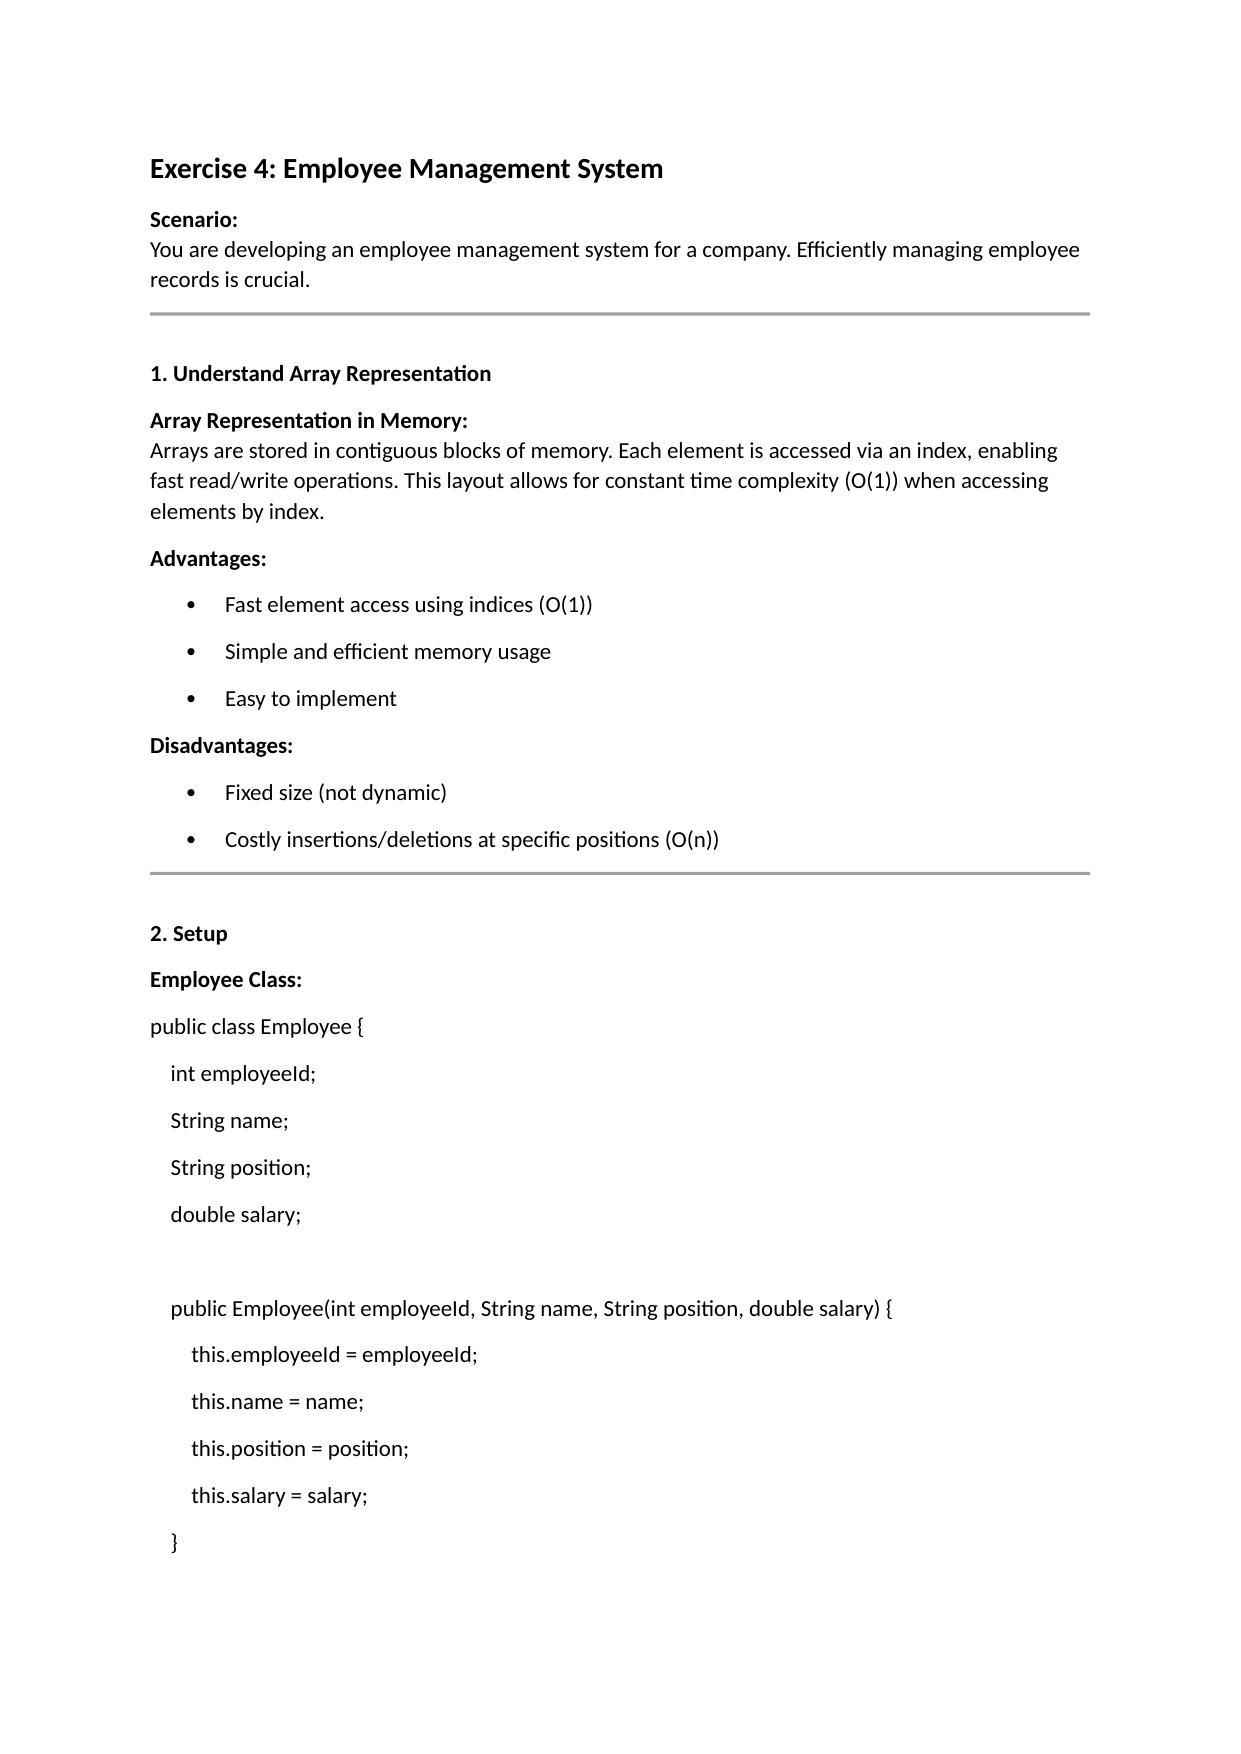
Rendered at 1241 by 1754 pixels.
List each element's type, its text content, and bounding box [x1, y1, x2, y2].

text 2. Setup [150, 919, 1090, 947]
text 1. Understand Array Representation [150, 359, 1090, 387]
text Array Representation in Memory: Arrays are stored in contiguous blocks of memory. Each element is accessed via an index, enabling fast read/write operations. This layout allows for constant time complexity (O(1)) when accessing elements by index. [150, 406, 1090, 525]
text this.salary = salary; [150, 1481, 1090, 1509]
list Easy to implement [187, 684, 1090, 712]
text public Employee(int employeeId, String name, String position, double salary) { [150, 1294, 1090, 1322]
text this.name = name; [150, 1387, 1090, 1415]
text Employee Class: [150, 966, 1090, 993]
list Fast element access using indices (O(1)) [187, 591, 1090, 618]
text String position; [150, 1153, 1090, 1181]
list Simple and efficient memory usage [187, 637, 1090, 665]
text Exercise 4: Employee Management System [150, 150, 1090, 186]
text this.employeeId = employeeId; [150, 1341, 1090, 1368]
text Disadvantages: [150, 731, 1090, 759]
text } [150, 1528, 1090, 1556]
text double salary; [150, 1200, 1090, 1228]
list Fixed size (not dynamic) [187, 778, 1090, 806]
list Costly insertions/deletions at specific positions (O(n)) [187, 825, 1090, 853]
text Scenario: You are developing an employee management system for a company. Efficiently managing employee records is crucial. [150, 205, 1090, 293]
text Advantages: [150, 544, 1090, 572]
text public class Employee { [150, 1012, 1090, 1040]
text int employeeId; [150, 1059, 1090, 1087]
text String name; [150, 1106, 1090, 1134]
text this.position = position; [150, 1434, 1090, 1462]
